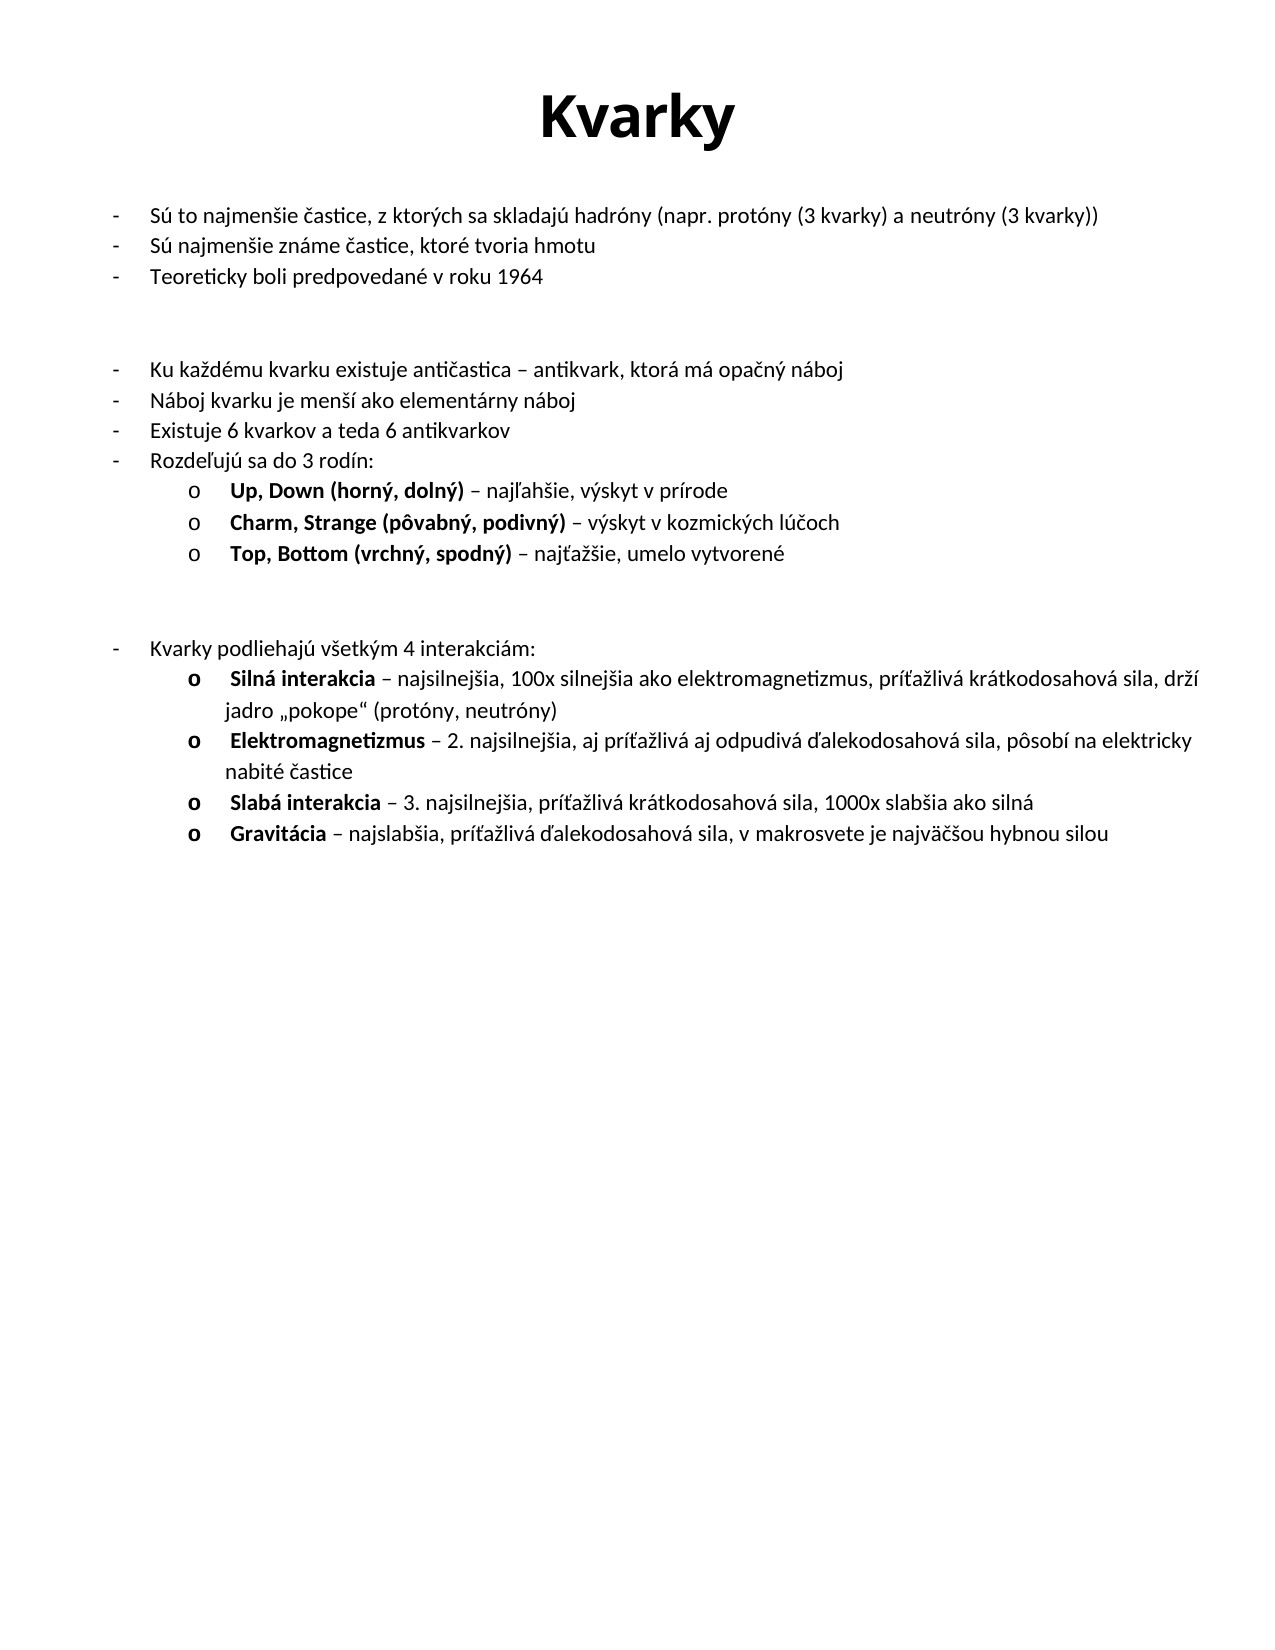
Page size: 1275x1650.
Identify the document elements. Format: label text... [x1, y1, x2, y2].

list Ku každému kvarku existuje antičastica – antikvark, ktorá má opačný náboj [112, 356, 1200, 383]
list Sú to najmenšie častice, z ktorých sa skladajú hadróny (napr. protóny (3 kvarky) a neutróny (3 kvarky)) [112, 201, 1200, 229]
list Gravitácia – najslabšia, príťažlivá ďalekodosahová sila, v makrosvete je najväčšou hybnou silou [187, 819, 1200, 878]
list Elektromagnetizmus – 2. najsilnejšia, aj príťažlivá aj odpudivá ďalekodosahová sila, pôsobí na elektricky nabité častice [187, 726, 1200, 785]
list Teoreticky boli predpovedané v roku 1964 [112, 262, 1200, 290]
title Kvarky [75, 75, 1200, 154]
list Silná interakcia – najsilnejšia, 100x silnejšia ako elektromagnetizmus, príťažlivá krátkodosahová sila, drží jadro „pokope“ (protóny, neutróny) [187, 664, 1200, 724]
list Existuje 6 kvarkov a teda 6 antikvarkov [112, 416, 1200, 444]
list Kvarky podliehajú všetkým 4 interakciám: [112, 634, 1200, 662]
list Up, Down (horný, dolný) – najľahšie, výskyt v prírode [187, 476, 1200, 506]
list Sú najmenšie známe častice, ktoré tvoria hmotu [112, 232, 1200, 259]
list Rozdeľujú sa do 3 rodín: [112, 446, 1200, 474]
list Charm, Strange (pôvabný, podivný) – výskyt v kozmických lúčoch [187, 508, 1200, 537]
list Slabá interakcia – 3. najsilnejšia, príťažlivá krátkodosahová sila, 1000x slabšia ako silná [187, 788, 1200, 817]
list Top, Bottom (vrchný, spodný) – najťažšie, umelo vytvorené [187, 539, 1200, 568]
list Náboj kvarku je menší ako elementárny náboj [112, 386, 1200, 414]
